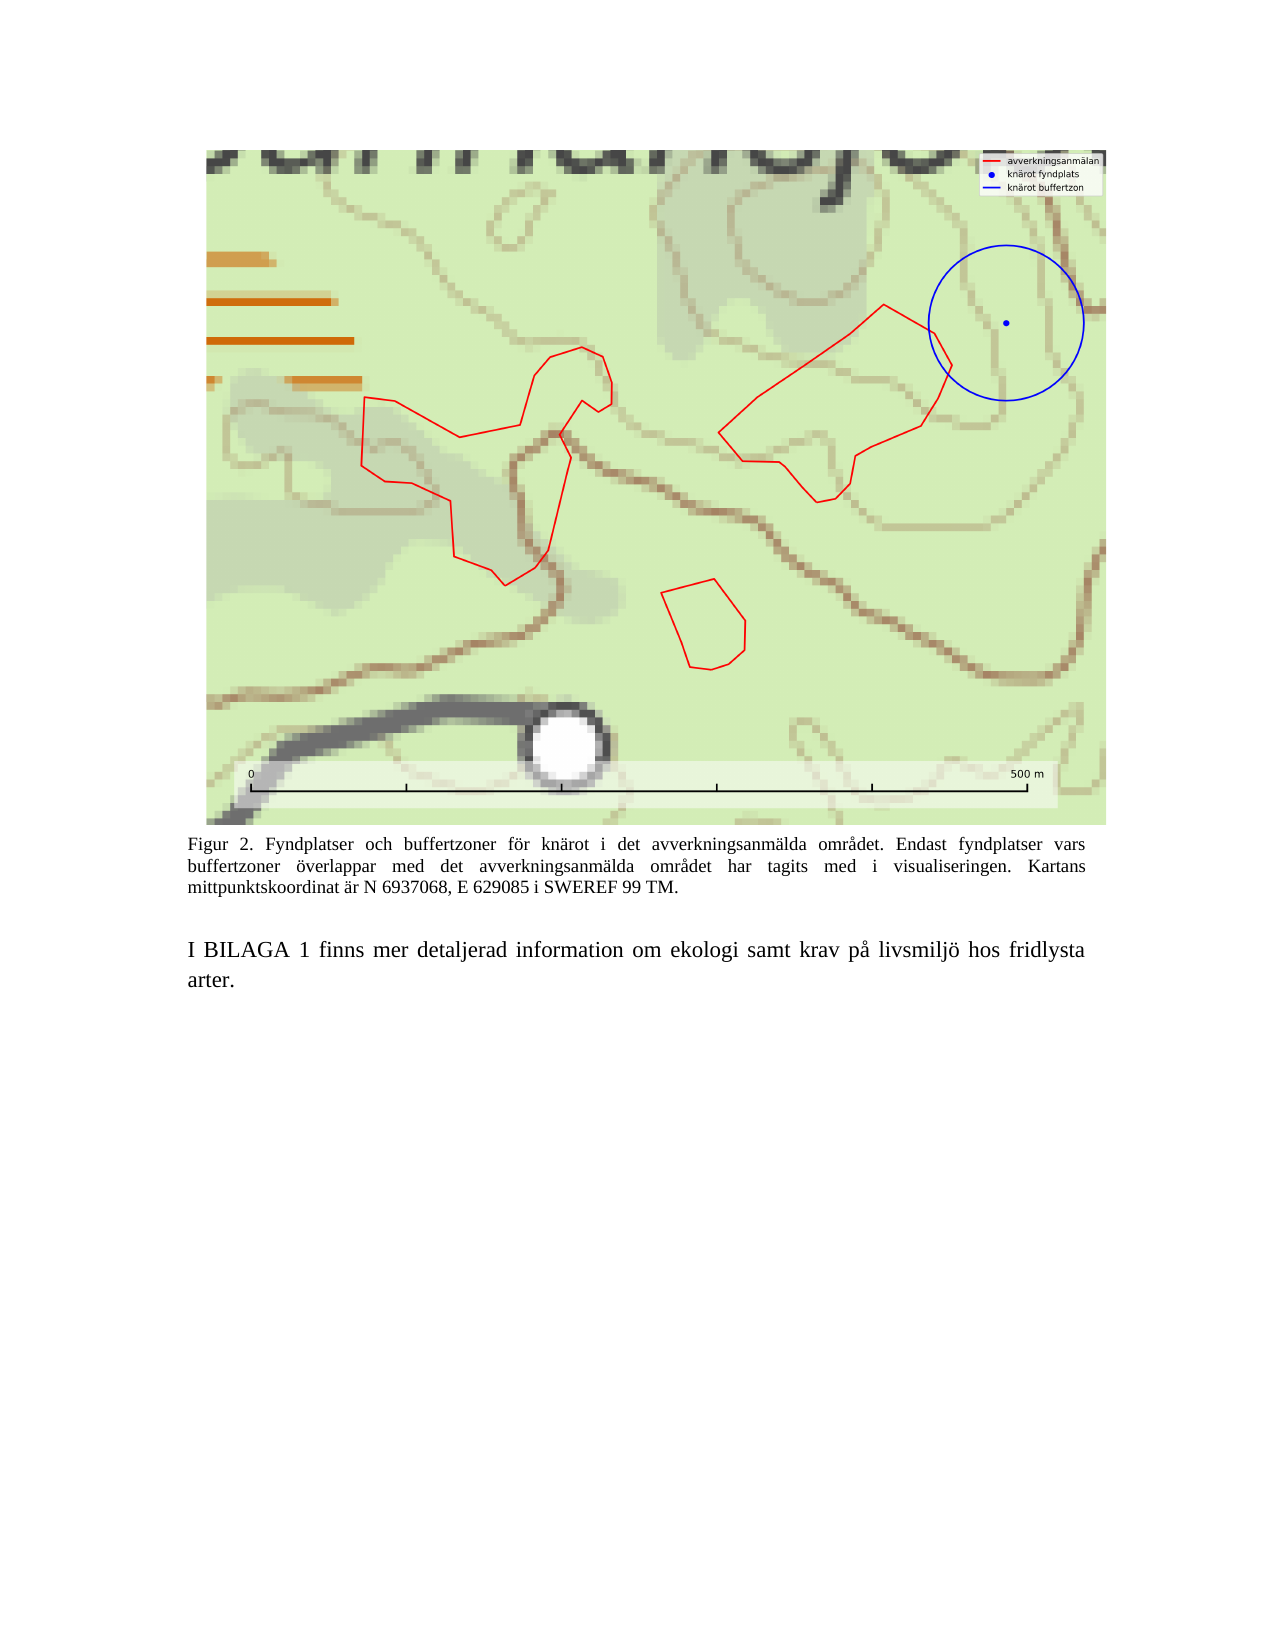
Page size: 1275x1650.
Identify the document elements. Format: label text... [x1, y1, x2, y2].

text Figur 2. Fyndplatser och buffertzoner för knärot i det avverkningsanmälda området. Endast fyndplatser vars buffertzoner överlappar med det avverkningsanmälda området har tagits med i visualiseringen. Kartans mittpunktskoordinat är N 6937068, E 629085 i SWEREF 99 TM. [187, 833, 1087, 898]
picture [206, 150, 1107, 825]
text I BILAGA 1 finns mer detaljerad information om ekologi samt krav på livsmiljö hos fridlysta arter. [187, 936, 1087, 993]
